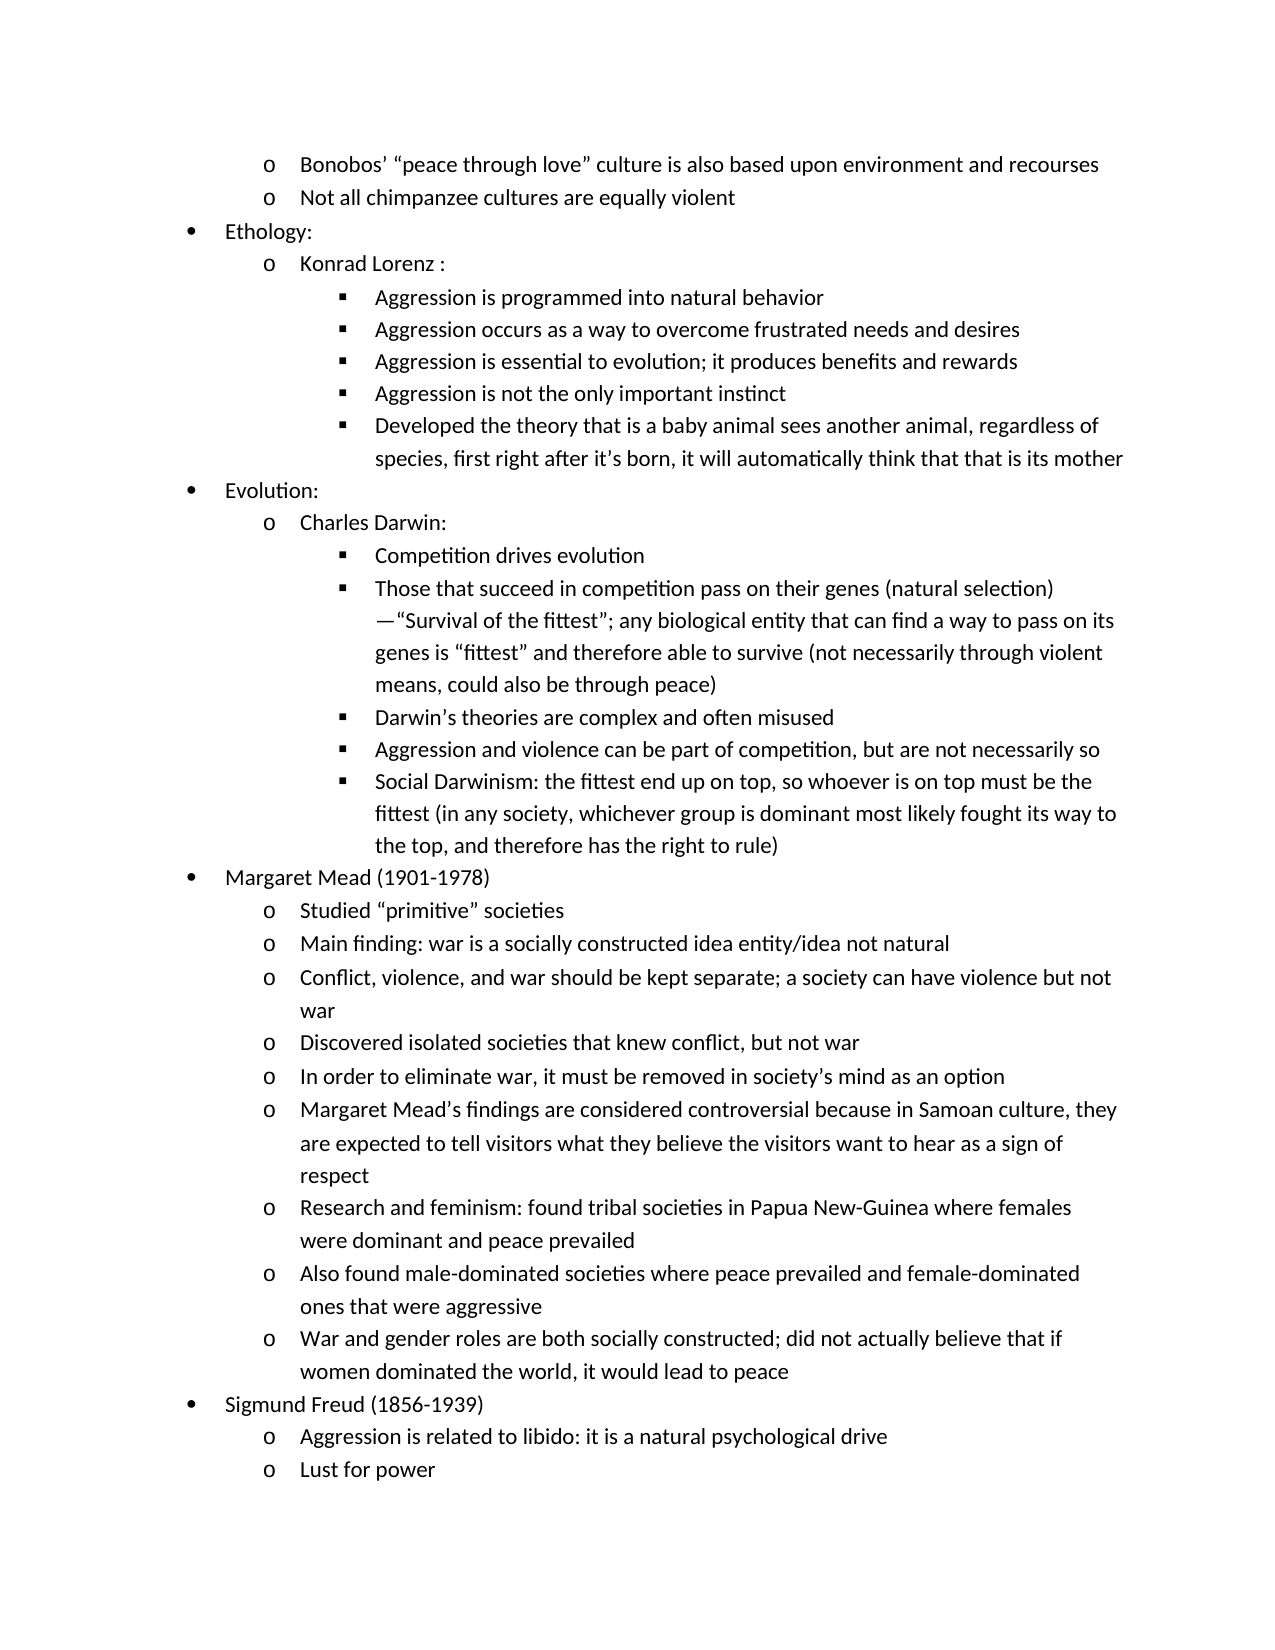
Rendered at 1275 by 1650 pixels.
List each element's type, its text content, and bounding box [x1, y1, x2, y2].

list Aggression occurs as a way to overcome frustrated needs and desires [337, 315, 1125, 343]
list Not all chimpanzee cultures are equally violent [262, 183, 1125, 213]
list Studied “primitive” societies [262, 896, 1125, 925]
list Darwin’s theories are complex and often misused [337, 703, 1125, 731]
list Competition drives evolution [337, 542, 1125, 570]
list Research and feminism: found tribal societies in Papua New-Guinea where females were dominant and peace prevailed [262, 1193, 1125, 1254]
list Bonobos’ “peace through love” culture is also based upon environment and recourses [262, 150, 1125, 179]
list Discovered isolated societies that knew conflict, but not war [262, 1028, 1125, 1057]
list Social Darwinism: the fittest end up on top, so whoever is on top must be the fittest (in any society, whichever group is dominant most likely fought its way to the top, and therefore has the right to rule) [337, 767, 1125, 859]
list Sigmund Freud (1856-1939) [187, 1390, 1125, 1418]
list Also found male-dominated societies where peace prevailed and female-dominated ones that were aggressive [262, 1259, 1125, 1320]
list Those that succeed in competition pass on their genes (natural selection)—“Survival of the fittest”; any biological entity that can find a way to pass on its genes is “fittest” and therefore able to survive (not necessarily through violent means, could also be through peace) [337, 574, 1125, 698]
list Konrad Lorenz : [262, 249, 1125, 278]
list Developed the theory that is a baby animal sees another animal, regardless of species, first right after it’s born, it will automatically think that that is its mother [337, 412, 1125, 472]
list Main finding: war is a socially constructed idea entity/idea not natural [262, 929, 1125, 958]
list In order to eliminate war, it must be removed in society’s mind as an option [262, 1062, 1125, 1091]
list Evolution: [187, 476, 1125, 504]
list Ethology: [187, 217, 1125, 245]
list Conflict, violence, and war should be kept separate; a society can have violence but not war [262, 963, 1125, 1024]
list Aggression is related to libido: it is a natural psychological drive [262, 1422, 1125, 1451]
list Lust for power [262, 1455, 1125, 1484]
list Margaret Mead (1901-1978) [187, 863, 1125, 892]
list War and gender roles are both socially constructed; did not actually believe that if women dominated the world, it would lead to peace [262, 1324, 1125, 1386]
list Aggression and violence can be part of competition, but are not necessarily so [337, 735, 1125, 763]
list Charles Darwin: [262, 508, 1125, 537]
list Aggression is essential to evolution; it produces benefits and rewards [337, 347, 1125, 375]
list Margaret Mead’s findings are considered controversial because in Samoan culture, they are expected to tell visitors what they believe the visitors want to hear as a sign of respect [262, 1095, 1125, 1189]
list Aggression is not the only important instinct [337, 379, 1125, 407]
list Aggression is programmed into natural behavior [337, 283, 1125, 311]
